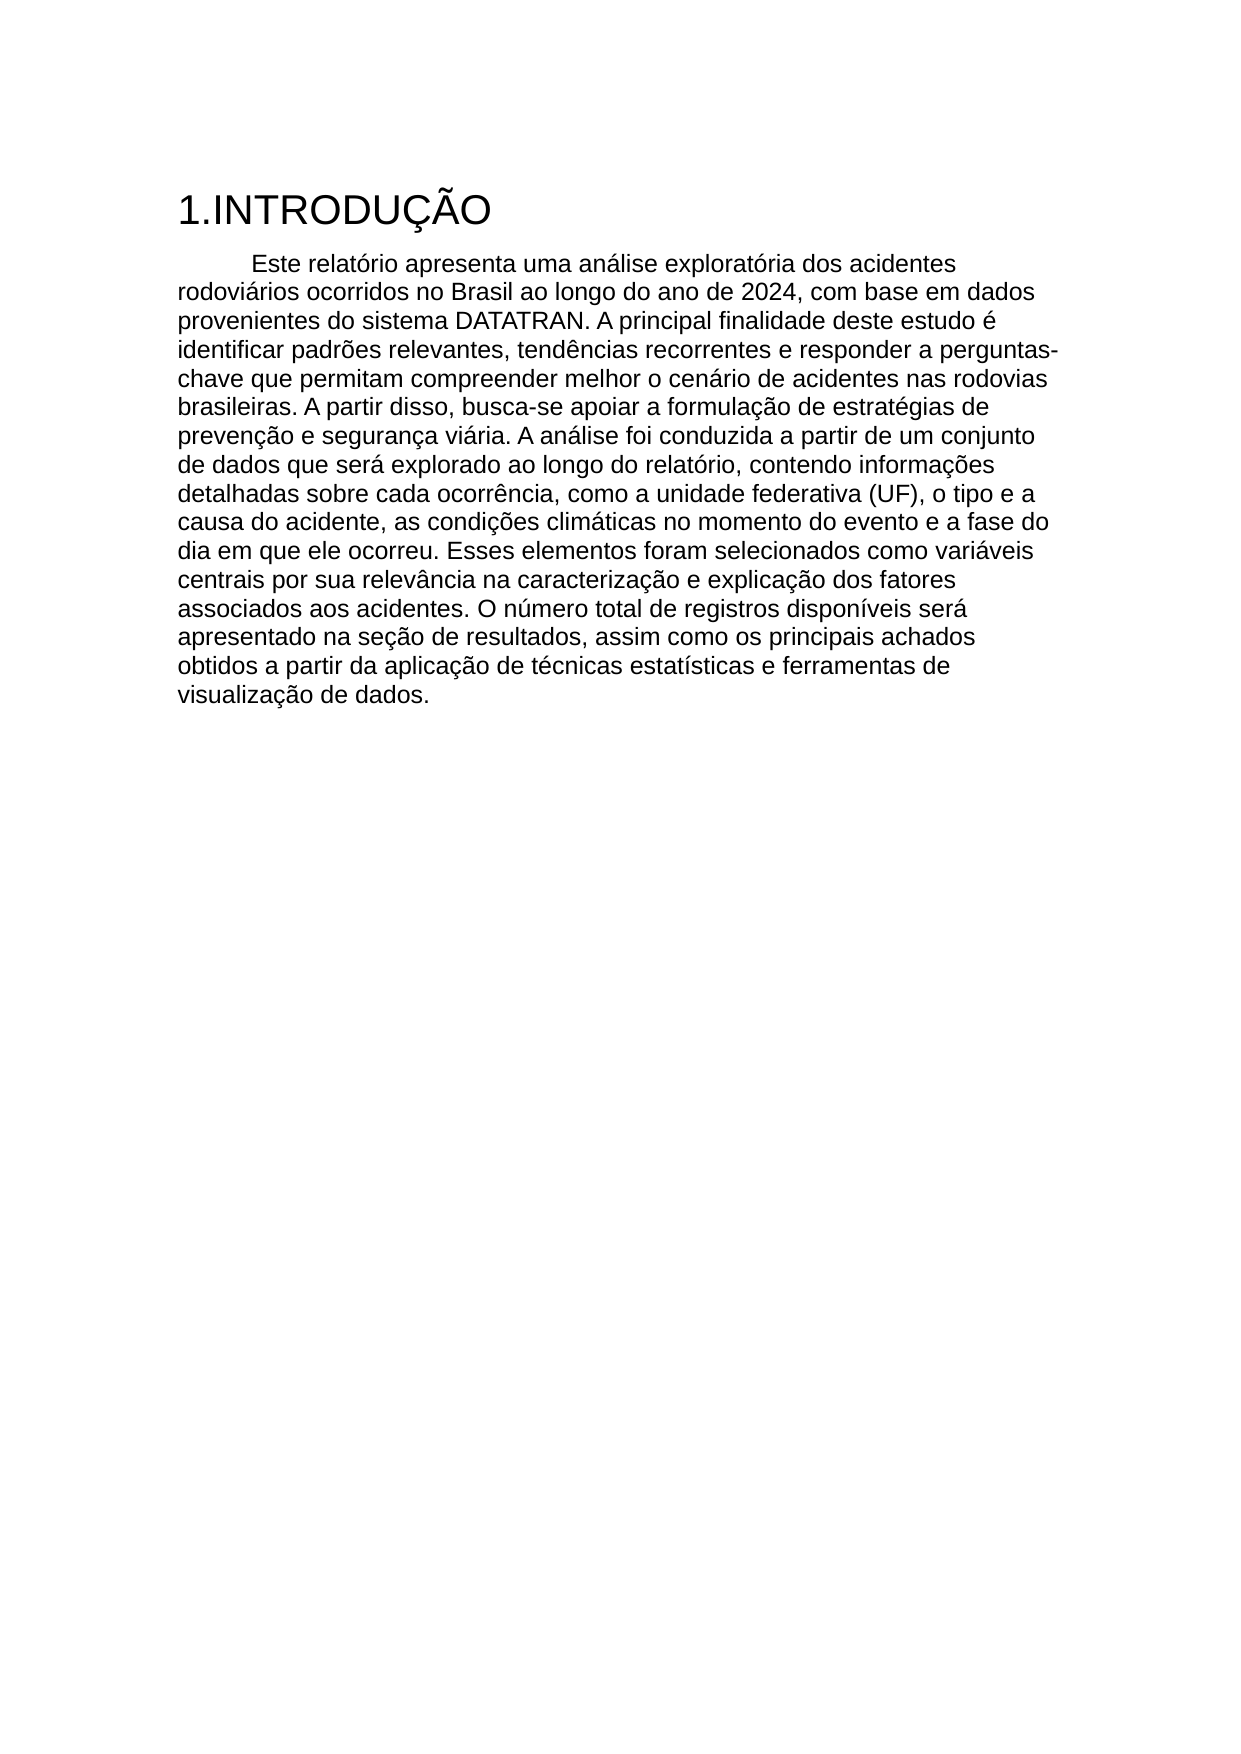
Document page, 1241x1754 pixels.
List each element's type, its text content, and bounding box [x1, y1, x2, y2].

text Este relatório apresenta uma análise exploratória dos acidentes rodoviários ocorridos no Brasil ao longo do ano de 2024, com base em dados provenientes do sistema DATATRAN. A principal finalidade deste estudo é identificar padrões relevantes, tendências recorrentes e responder a perguntas-chave que permitam compreender melhor o cenário de acidentes nas rodovias brasileiras. A partir disso, busca-se apoiar a formulação de estratégias de prevenção e segurança viária. A análise foi conduzida a partir de um conjunto de dados que será explorado ao longo do relatório, contendo informações detalhadas sobre cada ocorrência, como a unidade federativa (UF), o tipo e a causa do acidente, as condições climáticas no momento do evento e a fase do dia em que ele ocorreu. Esses elementos foram selecionados como variáveis centrais por sua relevância na caracterização e explicação dos fatores associados aos acidentes. O número total de registros disponíveis será apresentado na seção de resultados, assim como os principais achados obtidos a partir da aplicação de técnicas estatísticas e ferramentas de visualização de dados. [177, 248, 1063, 708]
subtitle 1.INTRODUÇÃO [177, 185, 1063, 233]
